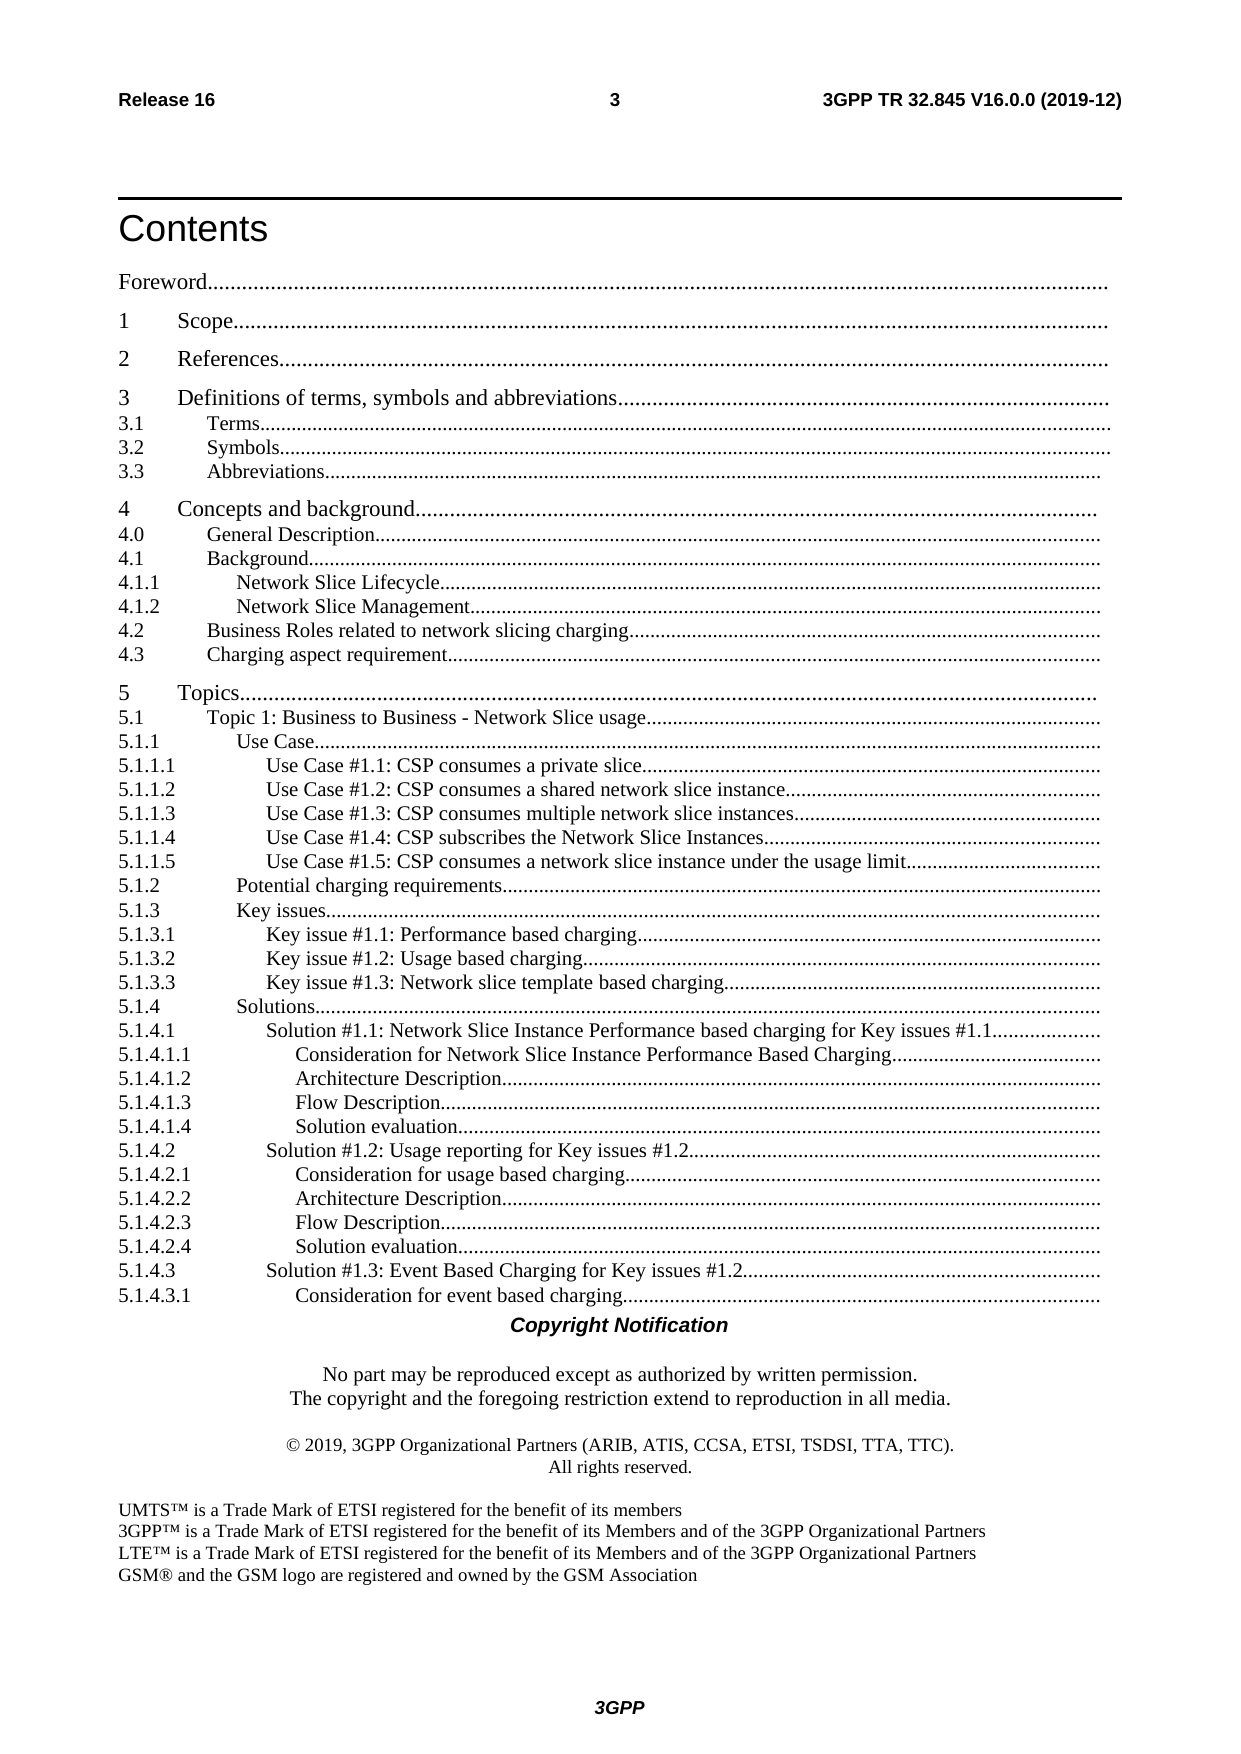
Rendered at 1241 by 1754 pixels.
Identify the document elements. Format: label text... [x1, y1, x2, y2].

text Contents [118, 200, 1122, 249]
